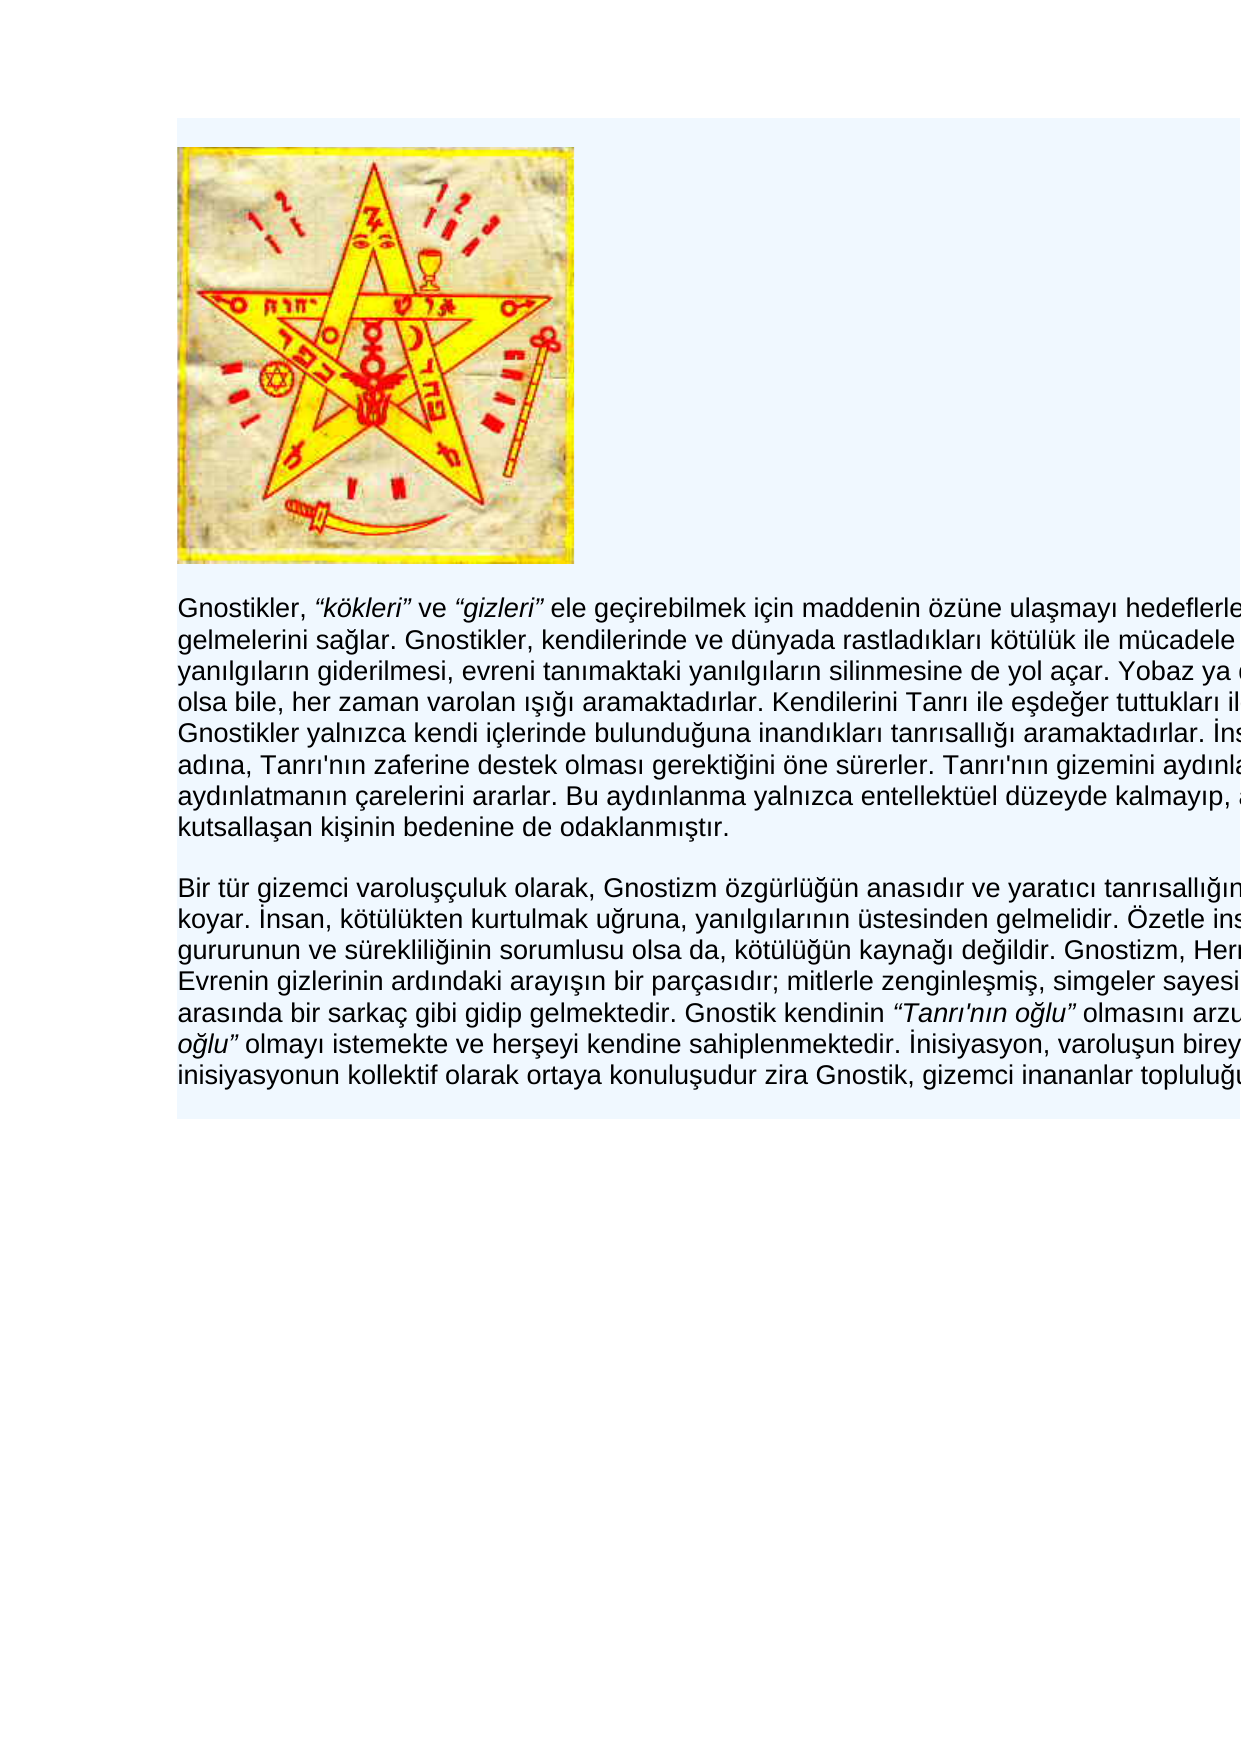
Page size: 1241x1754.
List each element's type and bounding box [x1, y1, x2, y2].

picture [177, 147, 575, 564]
table_cell [177, 118, 1240, 1119]
